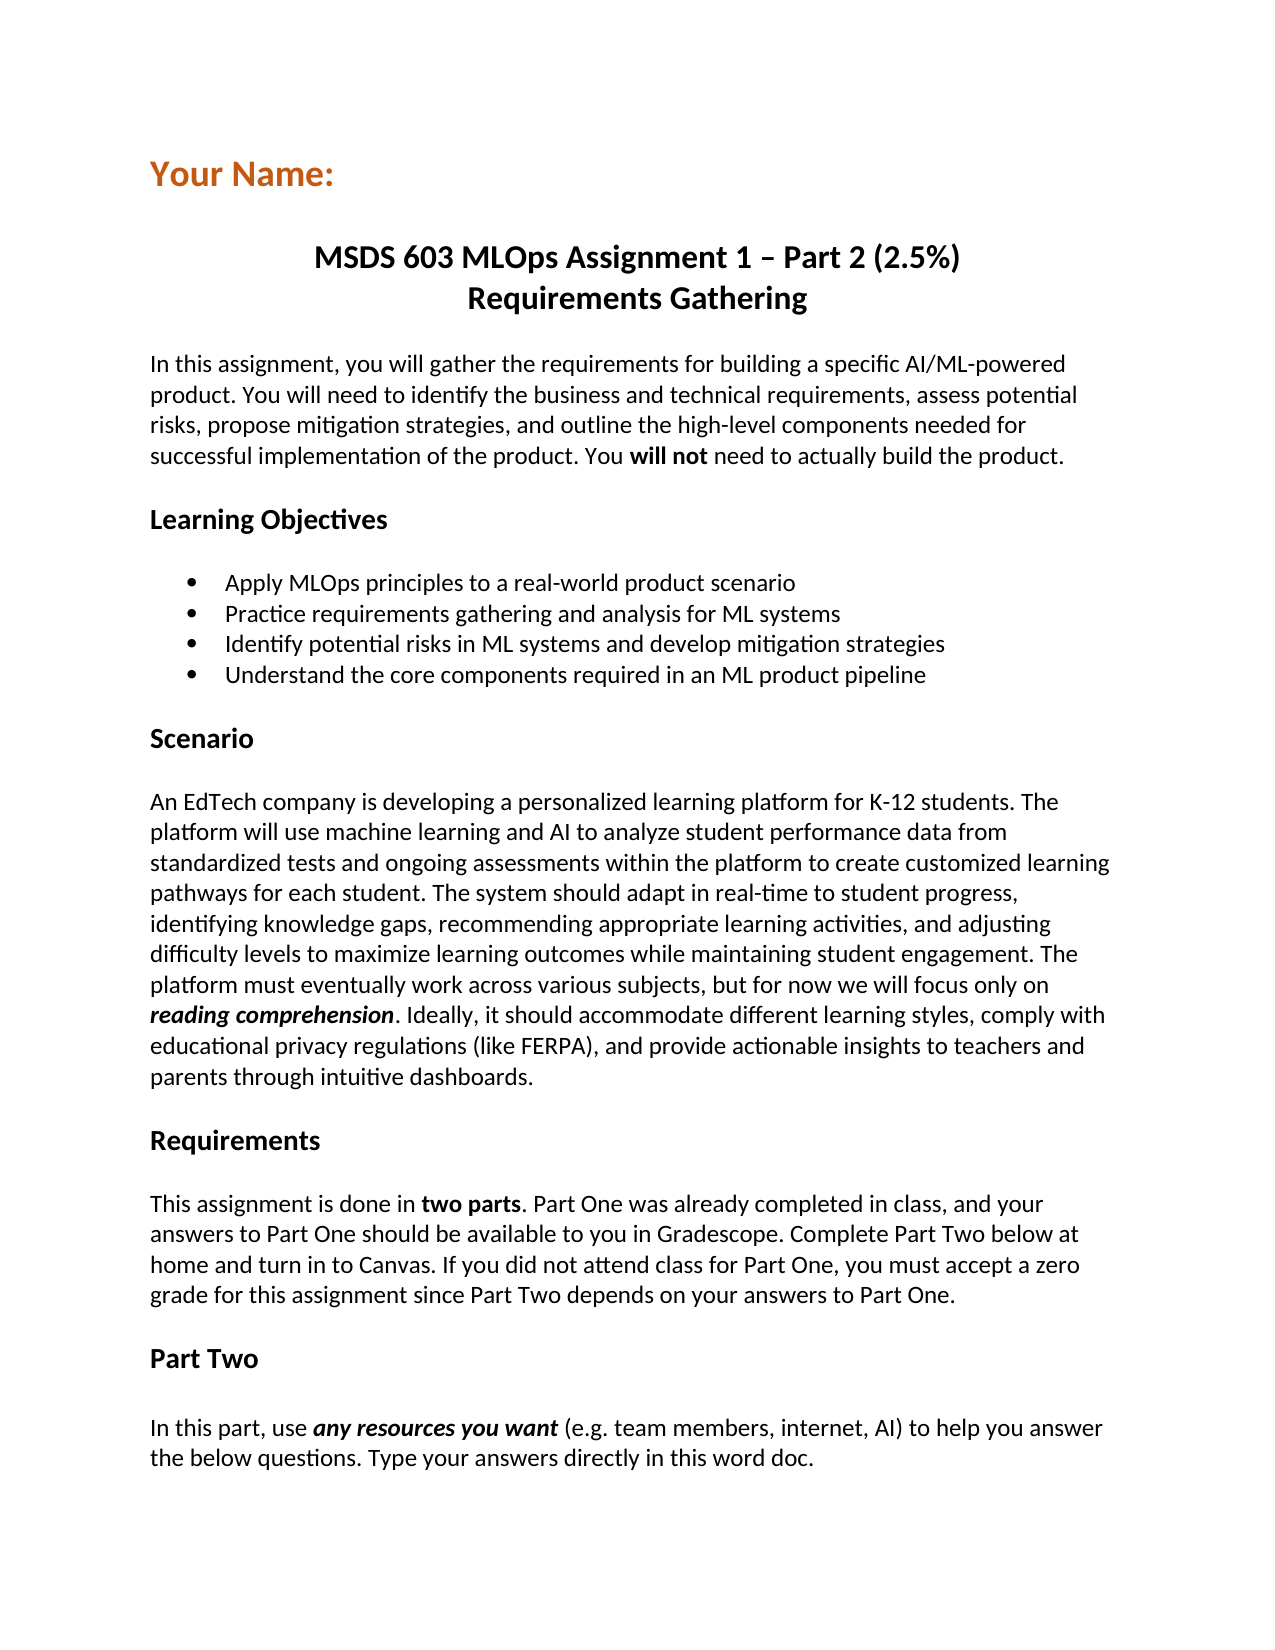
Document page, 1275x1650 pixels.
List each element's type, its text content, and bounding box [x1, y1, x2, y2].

list Practice requirements gathering and analysis for ML systems [187, 598, 1125, 628]
text Requirements [150, 1122, 1125, 1157]
text In this part, use any resources you want (e.g. team members, internet, AI) to help you answer the below questions. Type your answers directly in this word doc. [150, 1412, 1125, 1473]
text In this assignment, you will gather the requirements for building a specific AI/ML-powered product. You will need to identify the business and technical requirements, assess potential risks, propose mitigation strategies, and outline the high-level components needed for successful implementation of the product. You will not need to actually build the product. [150, 348, 1125, 471]
text Scenario [150, 720, 1125, 756]
text This assignment is done in two parts. Part One was already completed in class, and your answers to Part One should be available to you in Gradescope. Complete Part Two below at home and turn in to Canvas. If you did not attend class for Part One, you must accept a zero grade for this assignment since Part Two depends on your answers to Part One. [150, 1188, 1125, 1310]
text Your Name: [150, 150, 1125, 196]
text Learning Objectives [150, 501, 1125, 537]
text An EdTech company is developing a personalized learning platform for K-12 students. The platform will use machine learning and AI to analyze student performance data from standardized tests and ongoing assessments within the platform to create customized learning pathways for each student. The system should adapt in real-time to student progress, identifying knowledge gaps, recommending appropriate learning activities, and adjusting difficulty levels to maximize learning outcomes while maintaining student engagement. The platform must eventually work across various subjects, but for now we will focus only on reading comprehension. Ideally, it should accommodate different learning styles, comply with educational privacy regulations (like FERPA), and provide actionable insights to teachers and parents through intuitive dashboards. [150, 786, 1125, 1091]
text Requirements Gathering [150, 277, 1125, 318]
list Understand the core components required in an ML product pipeline [187, 659, 1125, 689]
text MSDS 603 MLOps Assignment 1 – Part 2 (2.5%) [150, 237, 1125, 277]
text Part Two [150, 1341, 1125, 1376]
list Identify potential risks in ML systems and develop mitigation strategies [187, 628, 1125, 659]
list Apply MLOps principles to a real-world product scenario [187, 567, 1125, 598]
